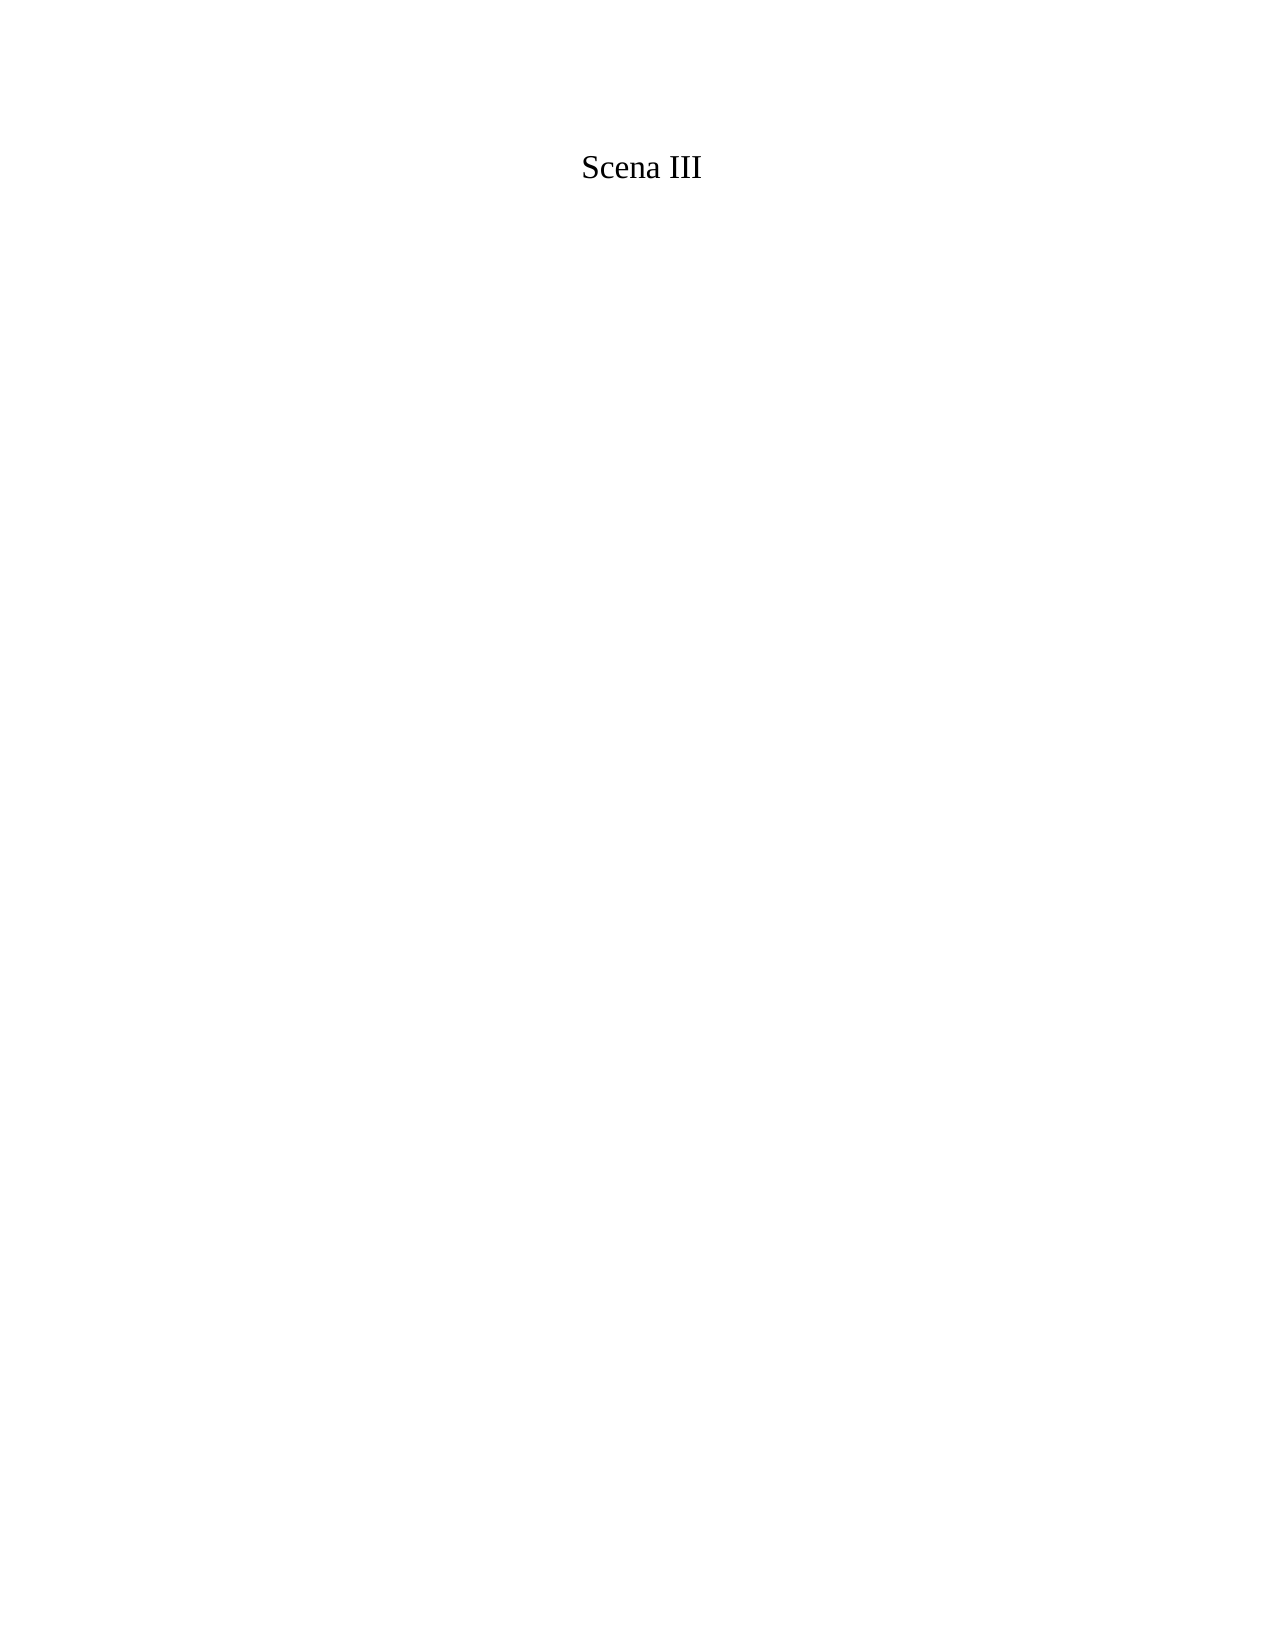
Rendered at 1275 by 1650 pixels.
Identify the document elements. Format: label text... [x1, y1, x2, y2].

subtitle Scena III [148, 148, 1127, 186]
